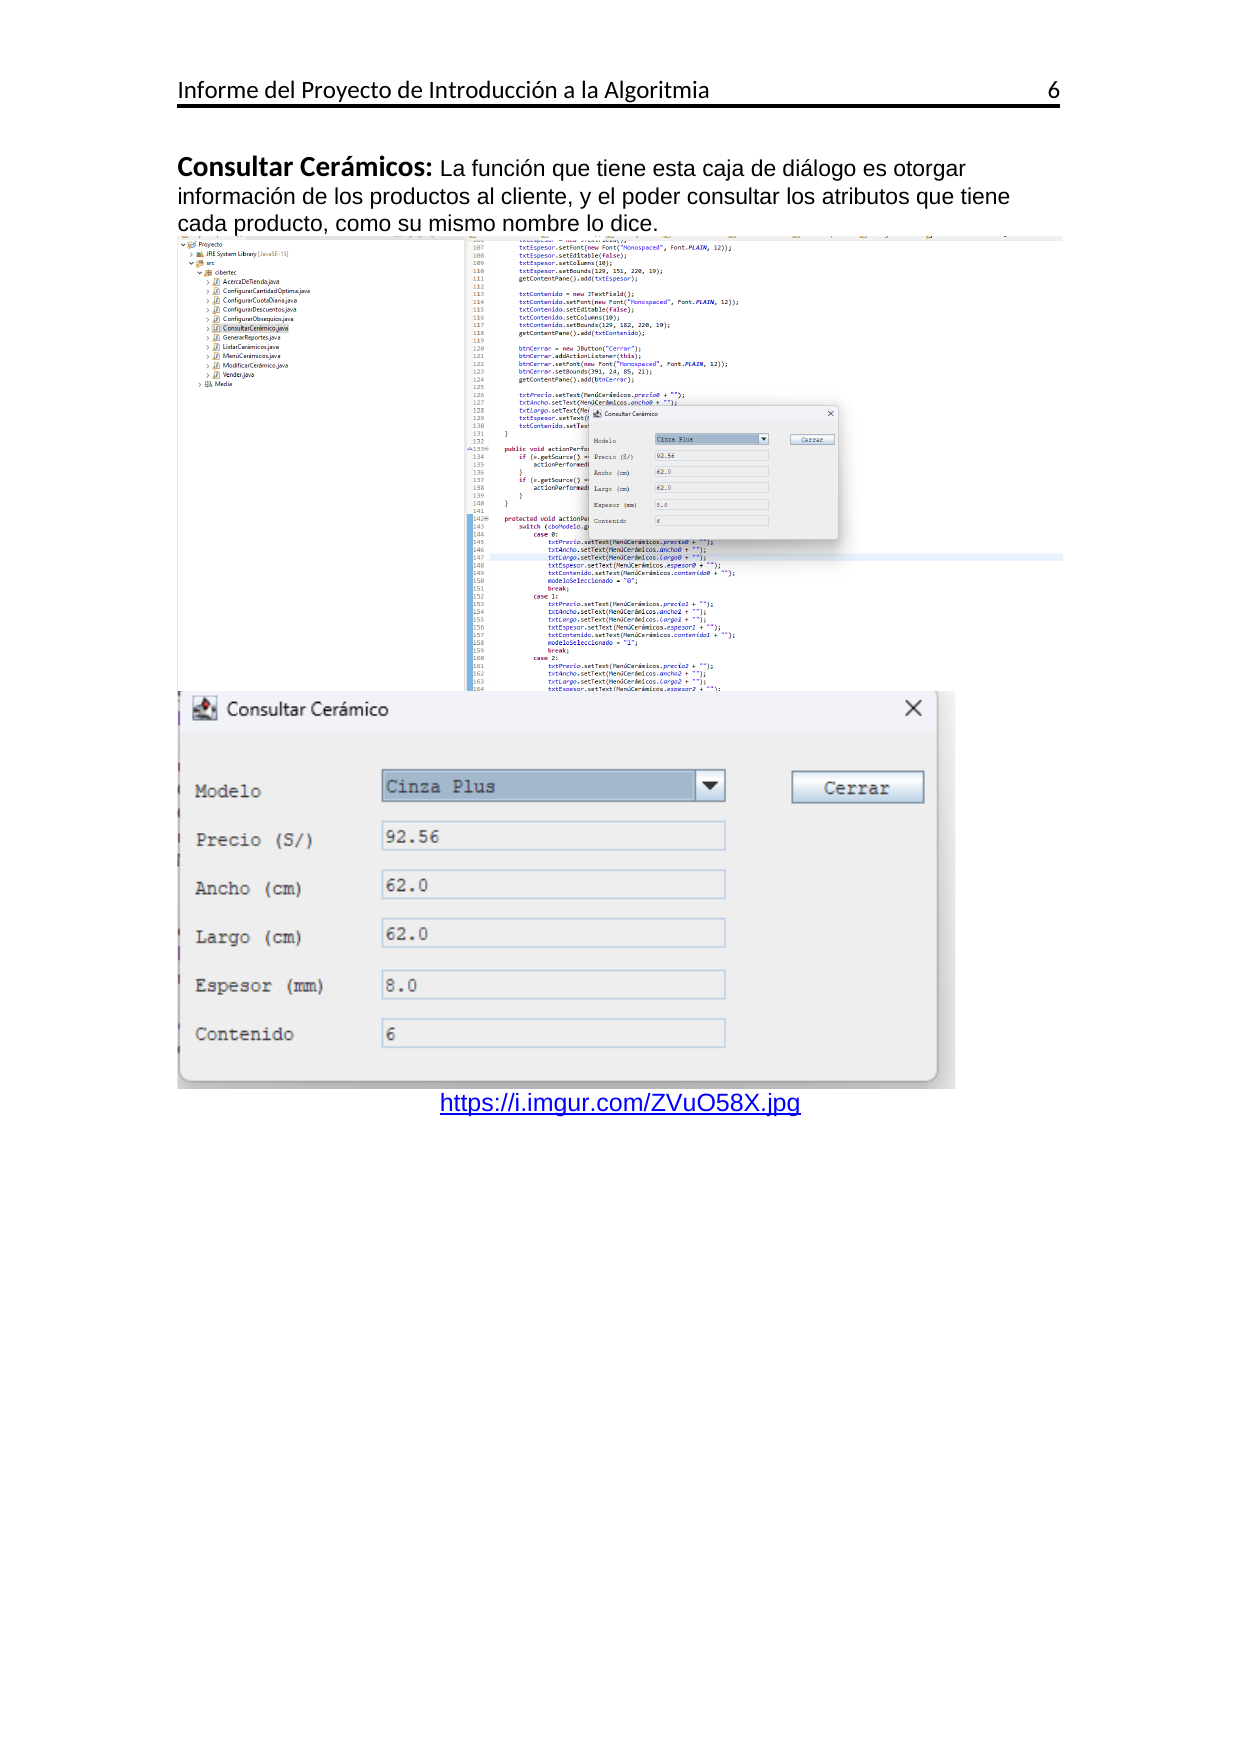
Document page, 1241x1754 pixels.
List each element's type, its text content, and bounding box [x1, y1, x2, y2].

text Consultar Cerámicos: La función que tiene esta caja de diálogo es otorgar información de los productos al cliente, y el poder consultar los atributos que tiene cada producto, como su mismo nombre lo dice. [177, 148, 1063, 236]
picture [177, 236, 1063, 1089]
text https://i.imgur.com/ZVuO58X.jpg [177, 1088, 1063, 1117]
